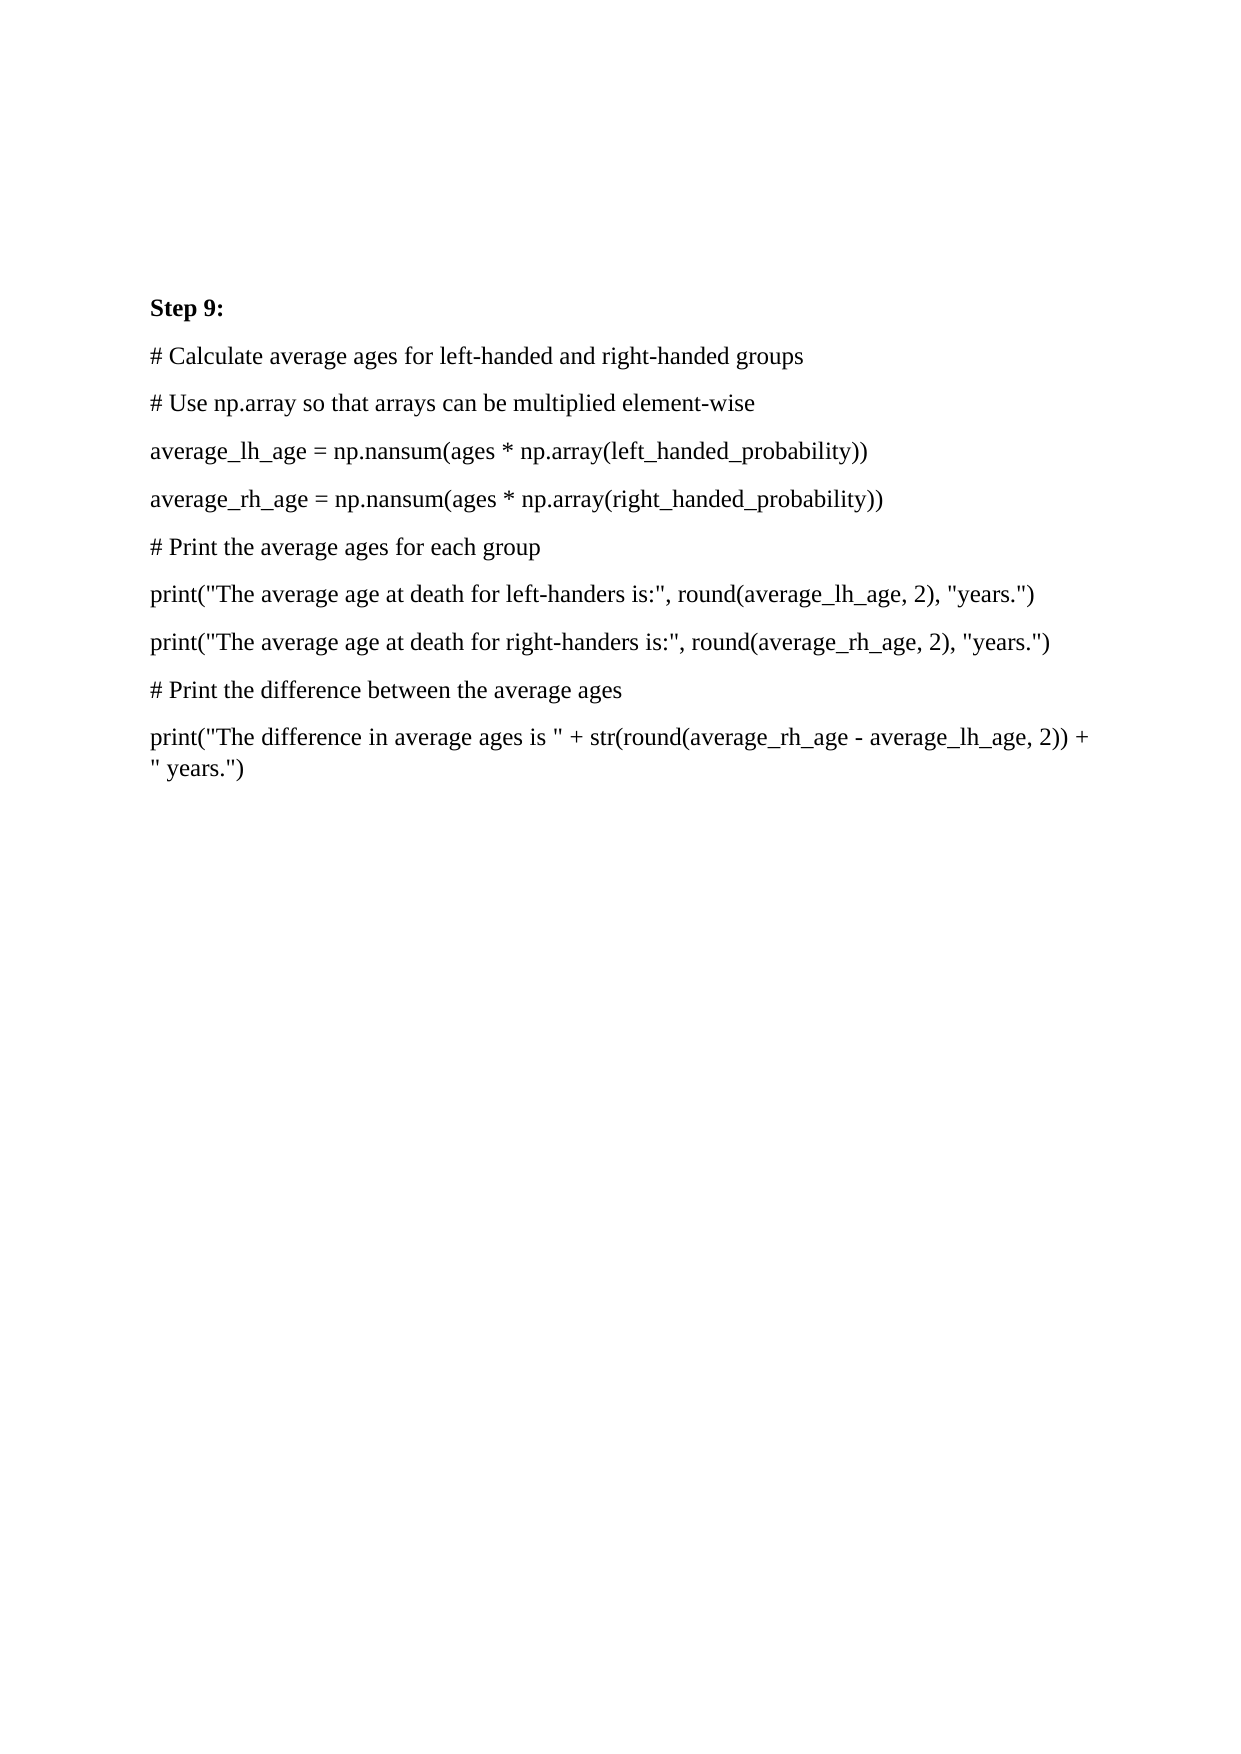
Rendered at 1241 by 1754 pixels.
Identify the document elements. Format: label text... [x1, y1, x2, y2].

text average_rh_age = np.nansum(ages * np.array(right_handed_probability)) [150, 484, 1090, 513]
text print("The average age at death for left-handers is:", round(average_lh_age, 2), "years.") [150, 579, 1090, 608]
text # Calculate average ages for left-handed and right-handed groups [150, 341, 1090, 369]
text average_lh_age = np.nansum(ages * np.array(left_handed_probability)) [150, 436, 1090, 465]
text # Print the average ages for each group [150, 532, 1090, 560]
text print("The difference in average ages is " + str(round(average_rh_age - average_lh_age, 2)) + " years.") [150, 722, 1090, 782]
text Step 9: [150, 293, 1090, 322]
text print("The average age at death for right-handers is:", round(average_rh_age, 2), "years.") [150, 627, 1090, 656]
text # Use np.array so that arrays can be multiplied element-wise [150, 388, 1090, 417]
text # Print the difference between the average ages [150, 675, 1090, 703]
